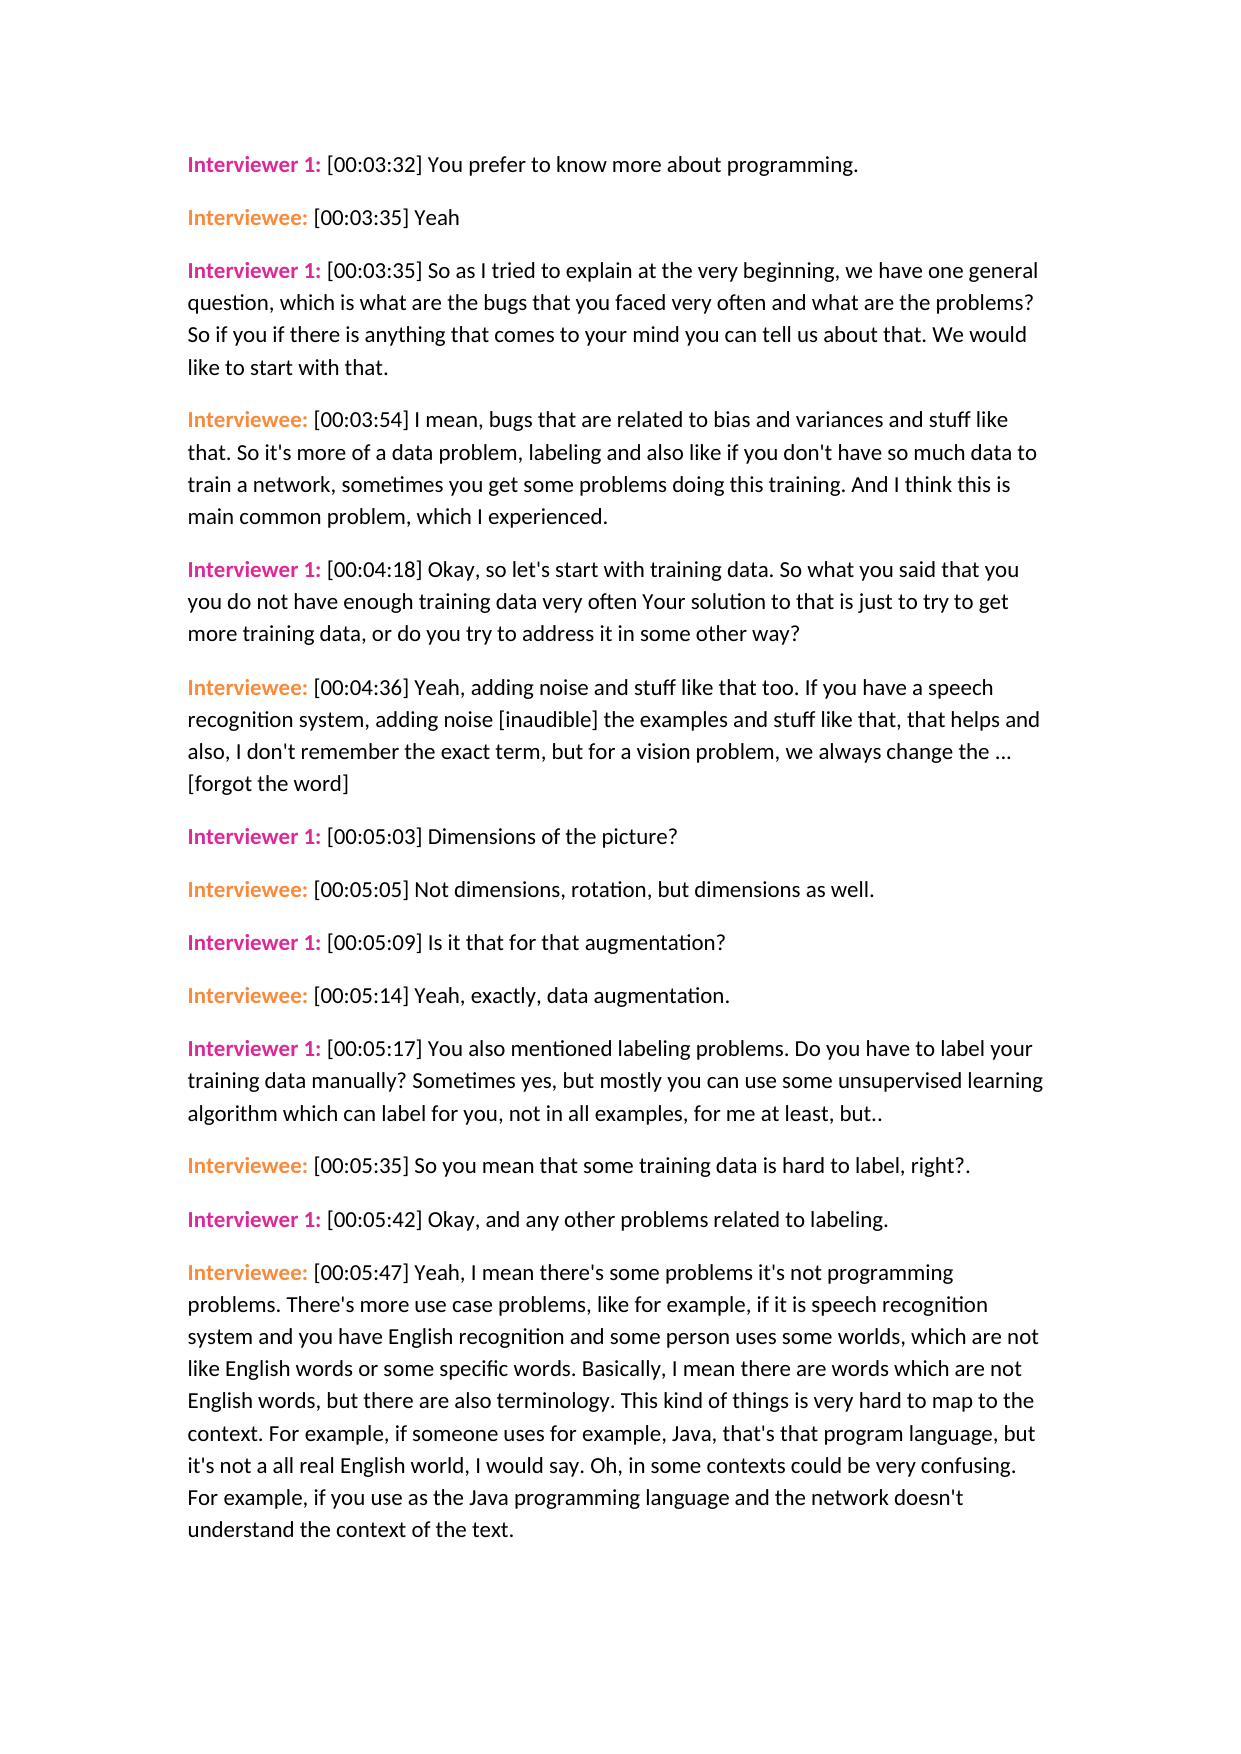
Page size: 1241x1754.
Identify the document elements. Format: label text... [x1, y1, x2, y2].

text Interviewer 1: [00:03:35] So as I tried to explain at the very beginning, we have one general question, which is what are the bugs that you faced very often and what are the problems? So if you if there is anything that comes to your mind you can tell us about that. We would like to start with that. [187, 256, 1053, 381]
text Interviewee: [00:04:36] Yeah, adding noise and stuff like that too. If you have a speech recognition system, adding noise [inaudible] the examples and stuff like that, that helps and also, I don't remember the exact term, but for a vision problem, we always change the ... [forgot the word] [187, 673, 1053, 797]
text Interviewee: [00:03:54] I mean, bugs that are related to bias and variances and stuff like that. So it's more of a data problem, labeling and also like if you don't have so much data to train a network, sometimes you get some problems doing this training. And I think this is main common problem, which I experienced. [187, 406, 1053, 530]
text Interviewee: [00:05:35] So you mean that some training data is hard to label, right?. [187, 1152, 1053, 1180]
text Interviewee: [00:05:47] Yeah, I mean there's some problems it's not programming problems. There's more use case problems, like for example, if it is speech recognition system and you have English recognition and some person uses some worlds, which are not like English words or some specific words. Basically, I mean there are words which are not English words, but there are also terminology. This kind of things is very hard to map to the context. For example, if someone uses for example, Java, that's that program language, but it's not a all real English world, I would say. Oh, in some contexts could be very confusing. For example, if you use as the Java programming language and the network doesn't understand the context of the text. [187, 1258, 1053, 1543]
text Interviewee: [00:05:14] Yeah, exactly, data augmentation. [187, 981, 1053, 1009]
text Interviewer 1: [00:05:42] Okay, and any other problems related to labeling. [187, 1205, 1053, 1233]
text Interviewer 1: [00:04:18] Okay, so let's start with training data. So what you said that you you do not have enough training data very often Your solution to that is just to try to get more training data, or do you try to address it in some other way? [187, 555, 1053, 648]
text Interviewer 1: [00:03:32] You prefer to know more about programming. [187, 150, 1053, 178]
text Interviewee: [00:03:35] Yeah [187, 203, 1053, 231]
text Interviewee: [00:05:05] Not dimensions, rotation, but dimensions as well. [187, 875, 1053, 903]
text Interviewer 1: [00:05:17] You also mentioned labeling problems. Do you have to label your training data manually? Sometimes yes, but mostly you can use some unsupervised learning algorithm which can label for you, not in all examples, for me at least, but.. [187, 1034, 1053, 1127]
text Interviewer 1: [00:05:03] Dimensions of the picture? [187, 822, 1053, 850]
text Interviewer 1: [00:05:09] Is it that for that augmentation? [187, 928, 1053, 956]
